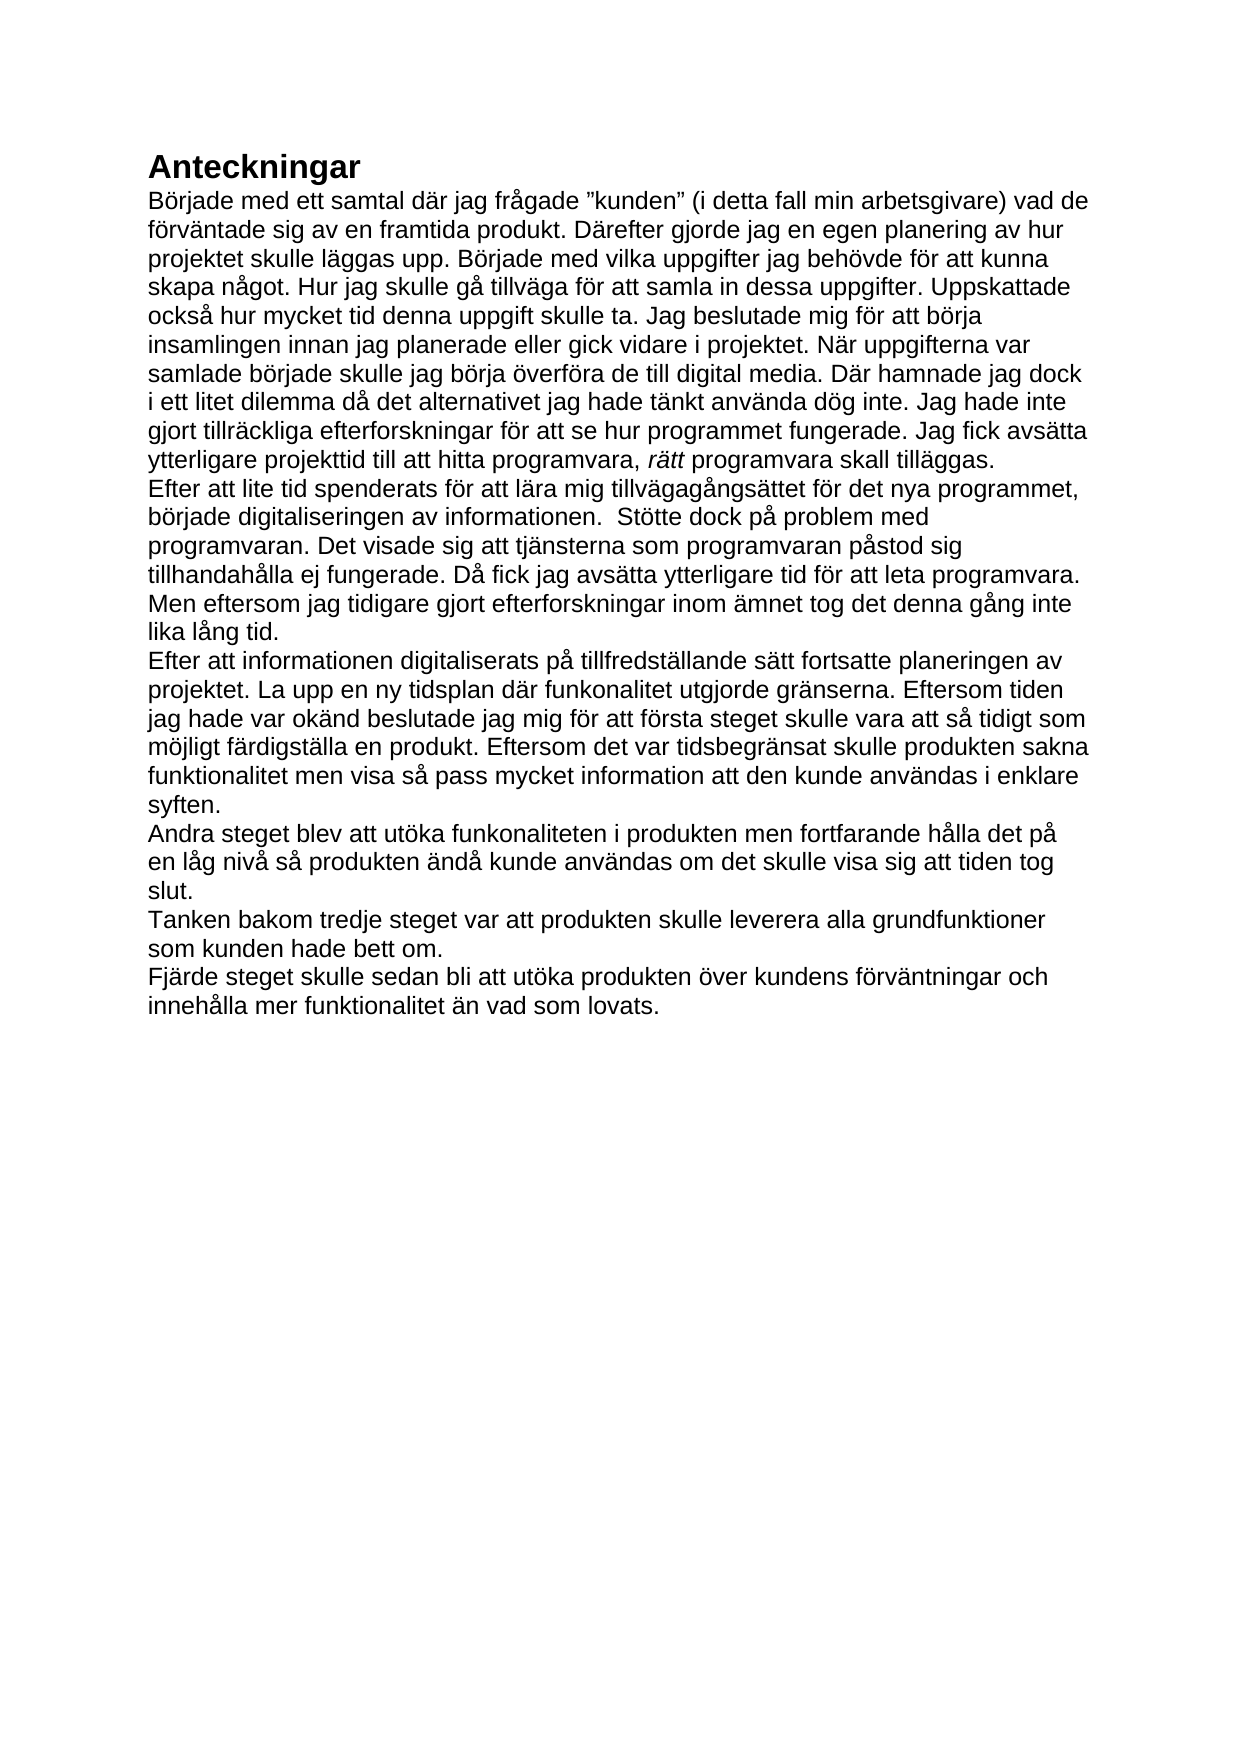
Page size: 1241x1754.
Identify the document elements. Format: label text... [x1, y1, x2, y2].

text Andra steget blev att utöka funkonaliteten i produkten men fortfarande hålla det på en låg nivå så produkten ändå kunde användas om det skulle visa sig att tiden tog slut. [148, 818, 1093, 905]
text Började med ett samtal där jag frågade ”kunden” (i detta fall min arbetsgivare) vad de förväntade sig av en framtida produkt. Därefter gjorde jag en egen planering av hur projektet skulle läggas upp. Började med vilka uppgifter jag behövde för att kunna skapa något. Hur jag skulle gå tillväga för att samla in dessa uppgifter. Uppskattade också hur mycket tid denna uppgift skulle ta. Jag beslutade mig för att börja insamlingen innan jag planerade eller gick vidare i projektet. När uppgifterna var samlade började skulle jag börja överföra de till digital media. Där hamnade jag dock i ett litet dilemma då det alternativet jag hade tänkt använda dög inte. Jag hade inte gjort tillräckliga efterforskningar för att se hur programmet fungerade. Jag fick avsätta ytterligare projekttid till att hitta programvara, rätt programvara skall tilläggas. [148, 186, 1093, 473]
text Tanken bakom tredje steget var att produkten skulle leverera alla grundfunktioner som kunden hade bett om. [148, 905, 1093, 962]
text Efter att lite tid spenderats för att lära mig tillvägagångsättet för det nya programmet, började digitaliseringen av informationen. Stötte dock på problem med programvaran. Det visade sig att tjänsterna som programvaran påstod sig tillhandahålla ej fungerade. Då fick jag avsätta ytterligare tid för att leta programvara. Men eftersom jag tidigare gjort efterforskningar inom ämnet tog det denna gång inte lika lång tid. [148, 473, 1093, 646]
text Fjärde steget skulle sedan bli att utöka produkten över kundens förväntningar och innehålla mer funktionalitet än vad som lovats. [148, 962, 1093, 1020]
subtitle Anteckningar [148, 148, 1093, 186]
text Efter att informationen digitaliserats på tillfredställande sätt fortsatte planeringen av projektet. La upp en ny tidsplan där funkonalitet utgjorde gränserna. Eftersom tiden jag hade var okänd beslutade jag mig för att första steget skulle vara att så tidigt som möjligt färdigställa en produkt. Eftersom det var tidsbegränsat skulle produkten sakna funktionalitet men visa så pass mycket information att den kunde användas i enklare syften. [148, 646, 1093, 818]
